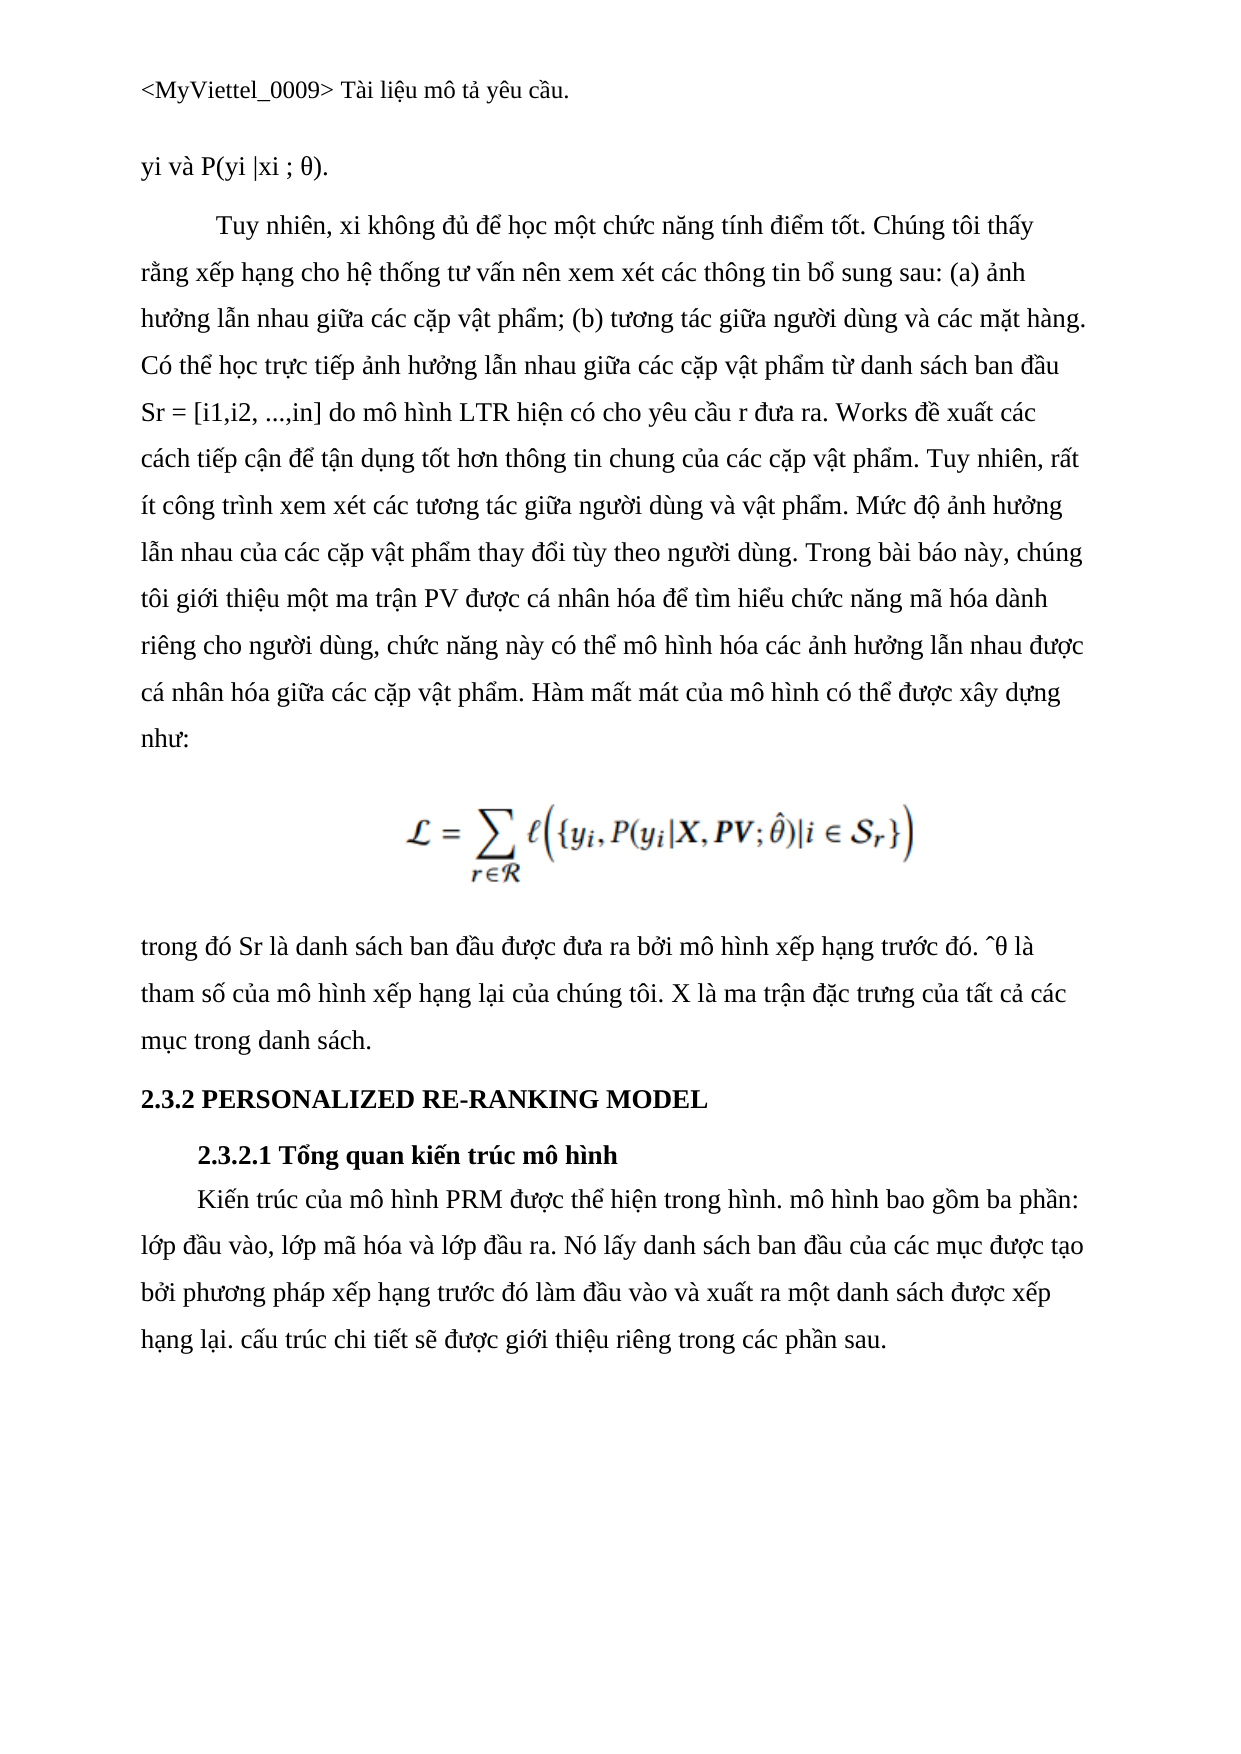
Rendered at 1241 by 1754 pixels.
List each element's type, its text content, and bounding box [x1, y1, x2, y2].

subtitle 2.3.2.1 Tổng quan kiến trúc mô hình [197, 1139, 1087, 1170]
subtitle 2.3.2 PERSONALIZED RE-RANKING MODEL [141, 1083, 1087, 1114]
text Kiến trúc của mô hình PRM được thể hiện trong hình. mô hình bao gồm ba phần: lớp đầu vào, lớp mã hóa và lớp đầu ra. Nó lấy danh sách ban đầu của các mục được tạo bởi phương pháp xếp hạng trước đó làm đầu vào và xuất ra một danh sách được xếp hạng lại. cấu trúc chi tiết sẽ được giới thiệu riêng trong các phần sau. [141, 1183, 1087, 1354]
text Tuy nhiên, xi không đủ để học một chức năng tính điểm tốt. Chúng tôi thấy rằng xếp hạng cho hệ thống tư vấn nên xem xét các thông tin bổ sung sau: (a) ảnh hưởng lẫn nhau giữa các cặp vật phẩm; (b) tương tác giữa người dùng và các mặt hàng. Có thể học trực tiếp ảnh hưởng lẫn nhau giữa các cặp vật phẩm từ danh sách ban đầu Sr = [i1,i2, ...,in] do mô hình LTR hiện có cho yêu cầu r đưa ra. Works đề xuất các cách tiếp cận để tận dụng tốt hơn thông tin chung của các cặp vật phẩm. Tuy nhiên, rất ít công trình xem xét các tương tác giữa người dùng và vật phẩm. Mức độ ảnh hưởng lẫn nhau của các cặp vật phẩm thay đổi tùy theo người dùng. Trong bài báo này, chúng tôi giới thiệu một ma trận PV được cá nhân hóa để tìm hiểu chức năng mã hóa dành riêng cho người dùng, chức năng này có thể mô hình hóa các ảnh hưởng lẫn nhau được cá nhân hóa giữa các cặp vật phẩm. Hàm mất mát của mô hình có thể được xây dựng như: [141, 209, 1087, 754]
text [141, 150, 1087, 181]
picture [365, 781, 963, 904]
text trong đó Sr là danh sách ban đầu được đưa ra bởi mô hình xếp hạng trước đó. ˆθ là tham số của mô hình xếp hạng lại của chúng tôi. X là ma trận đặc trưng của tất cả các mục trong danh sách. [141, 930, 1087, 1055]
